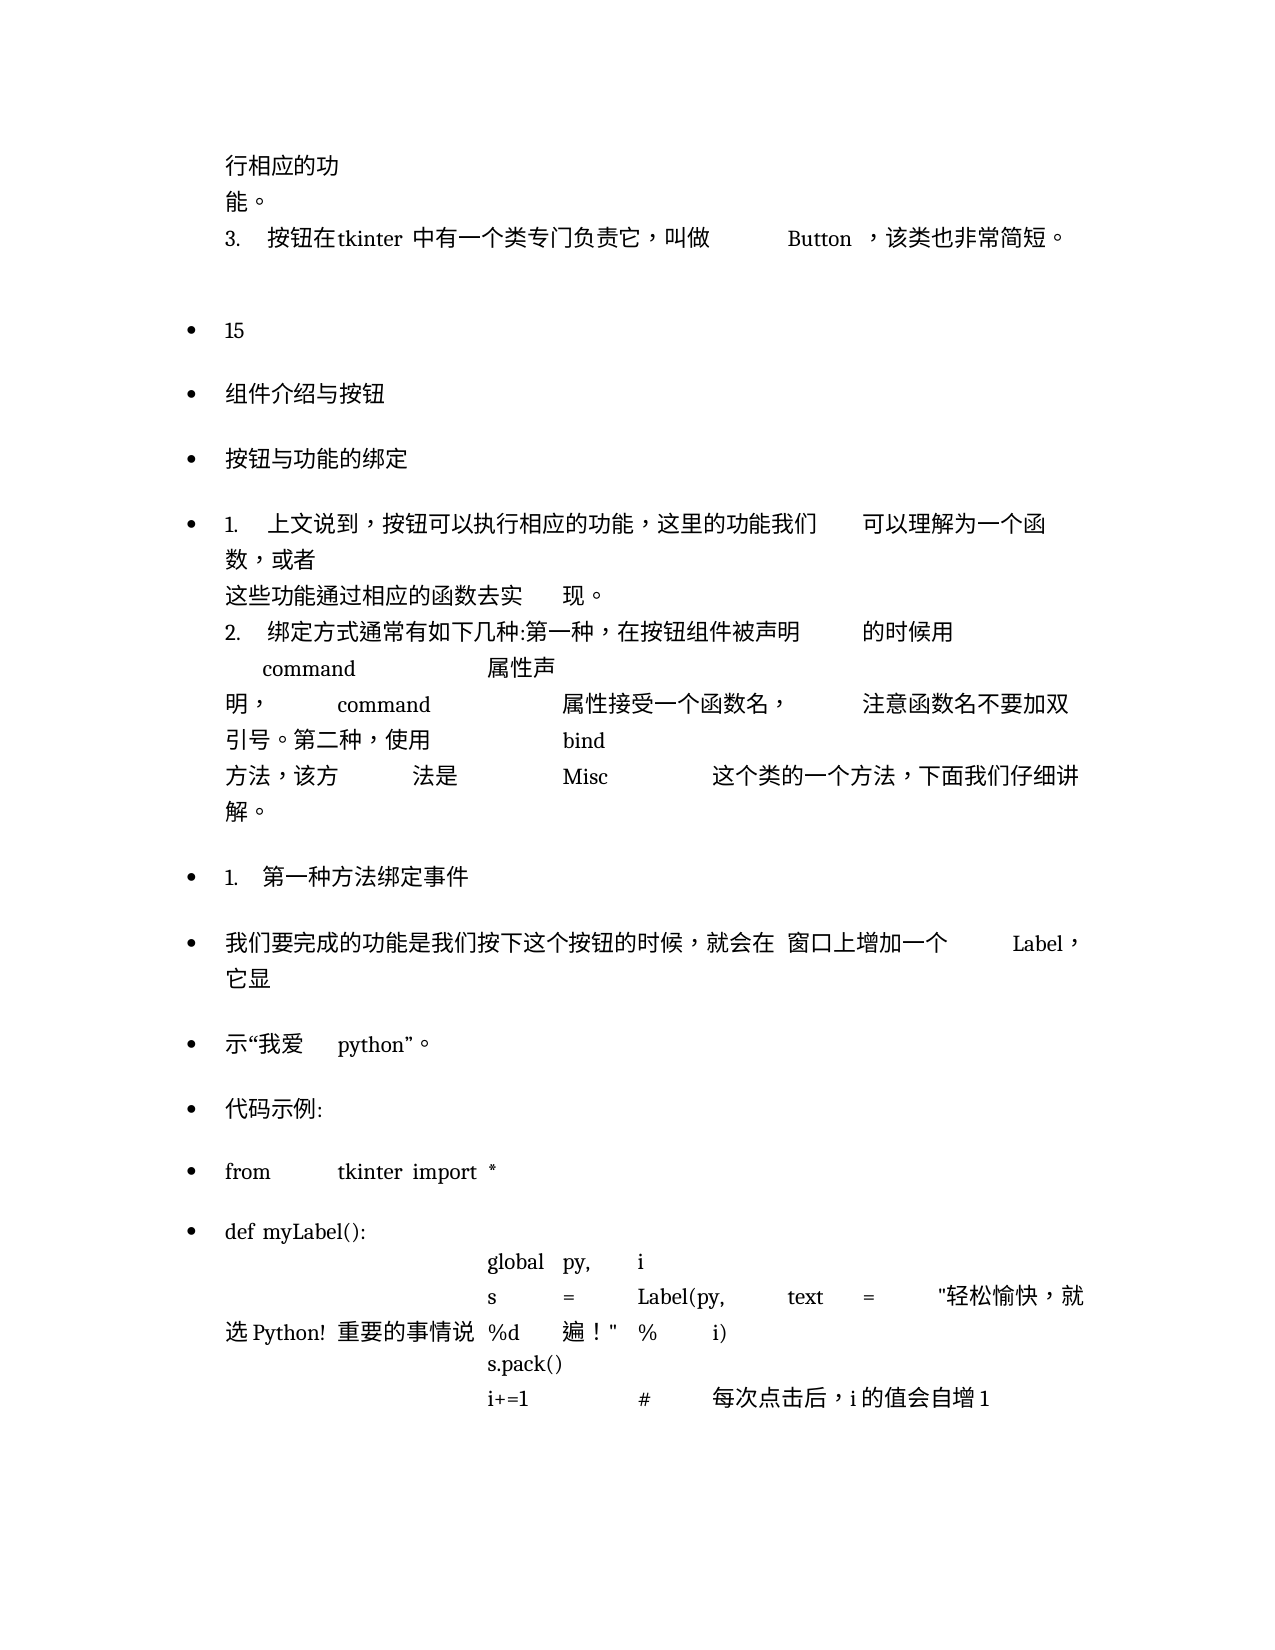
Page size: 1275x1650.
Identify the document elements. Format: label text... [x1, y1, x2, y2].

list 代码示例: [187, 1093, 1087, 1154]
list def myLabel(): global py, i s = Label(py, text = "轻松愉快，就选Python! 重要的事情说 %d 遍！" % i) s.pack() i+=1 # 每次点击后，i的值会⾃增1 [187, 1219, 1087, 1444]
list 15 [187, 317, 1087, 374]
list 1. 上⽂说到，按钮可以执⾏相应的功能，这⾥的功能我们 可以理解为⼀个函数，或者 这些功能通过相应的函数去实 现。 2. 绑定⽅式通常有如下⼏种:第⼀种，在按钮组件被声明 的时候⽤ command 属性声 明， command 属性接受⼀个函数名， 注意函数名不要加双引号。第⼆种，使⽤ bind ⽅法，该⽅ 法是 Misc 这个类的⼀个⽅法，下⾯我们仔细讲解。 [187, 508, 1087, 857]
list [187, 150, 1087, 313]
list 示“我爱 python”。 [187, 1028, 1087, 1089]
list 我们要完成的功能是我们按下这个按钮的时候，就会在 窗⼝上增加⼀个 Label，它显 [187, 927, 1087, 1024]
list 1. 第⼀种⽅法绑定事件 [187, 861, 1087, 923]
list 组件介绍与按钮 [187, 378, 1087, 439]
list from tkinter import * [187, 1158, 1087, 1215]
list 按钮与功能的绑定 [187, 443, 1087, 504]
